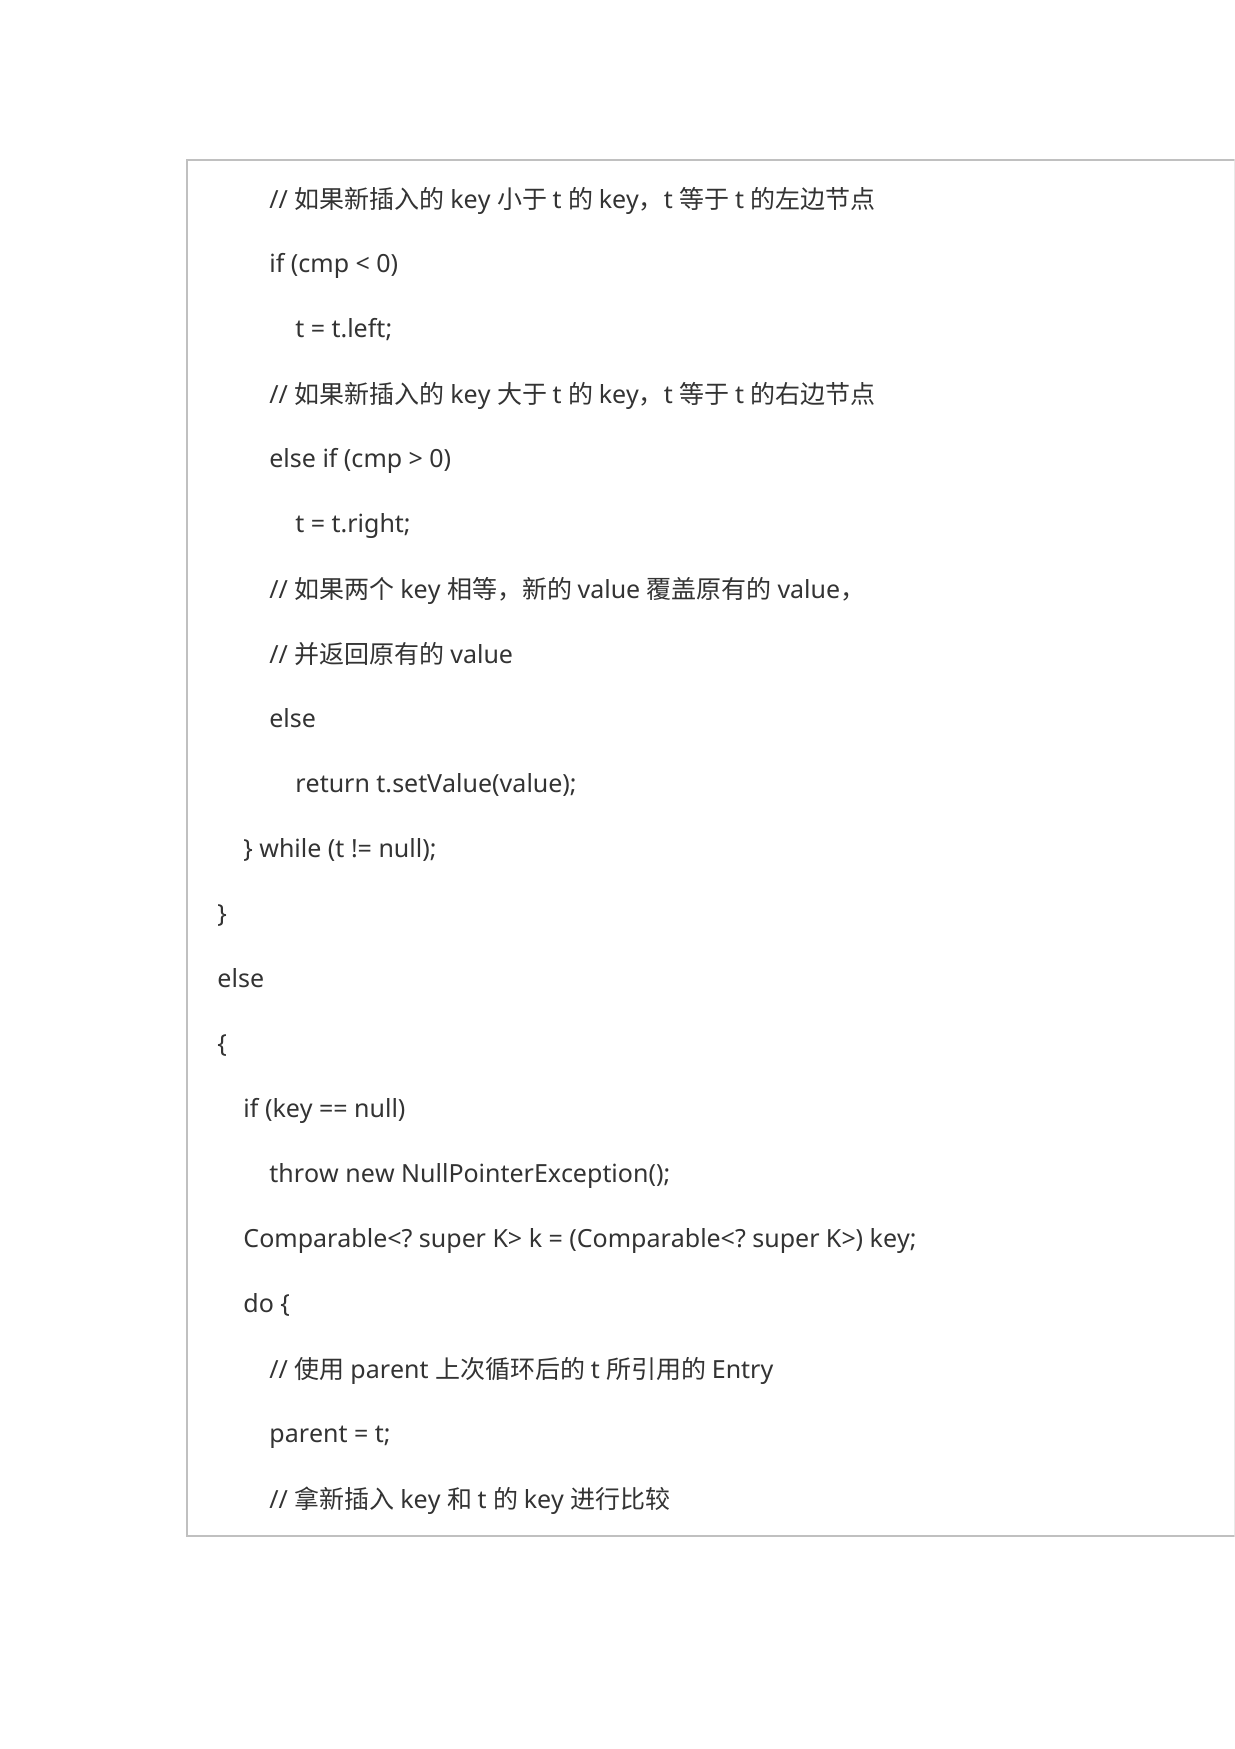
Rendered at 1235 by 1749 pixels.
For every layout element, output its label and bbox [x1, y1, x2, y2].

table_header [188, 161, 1234, 1535]
